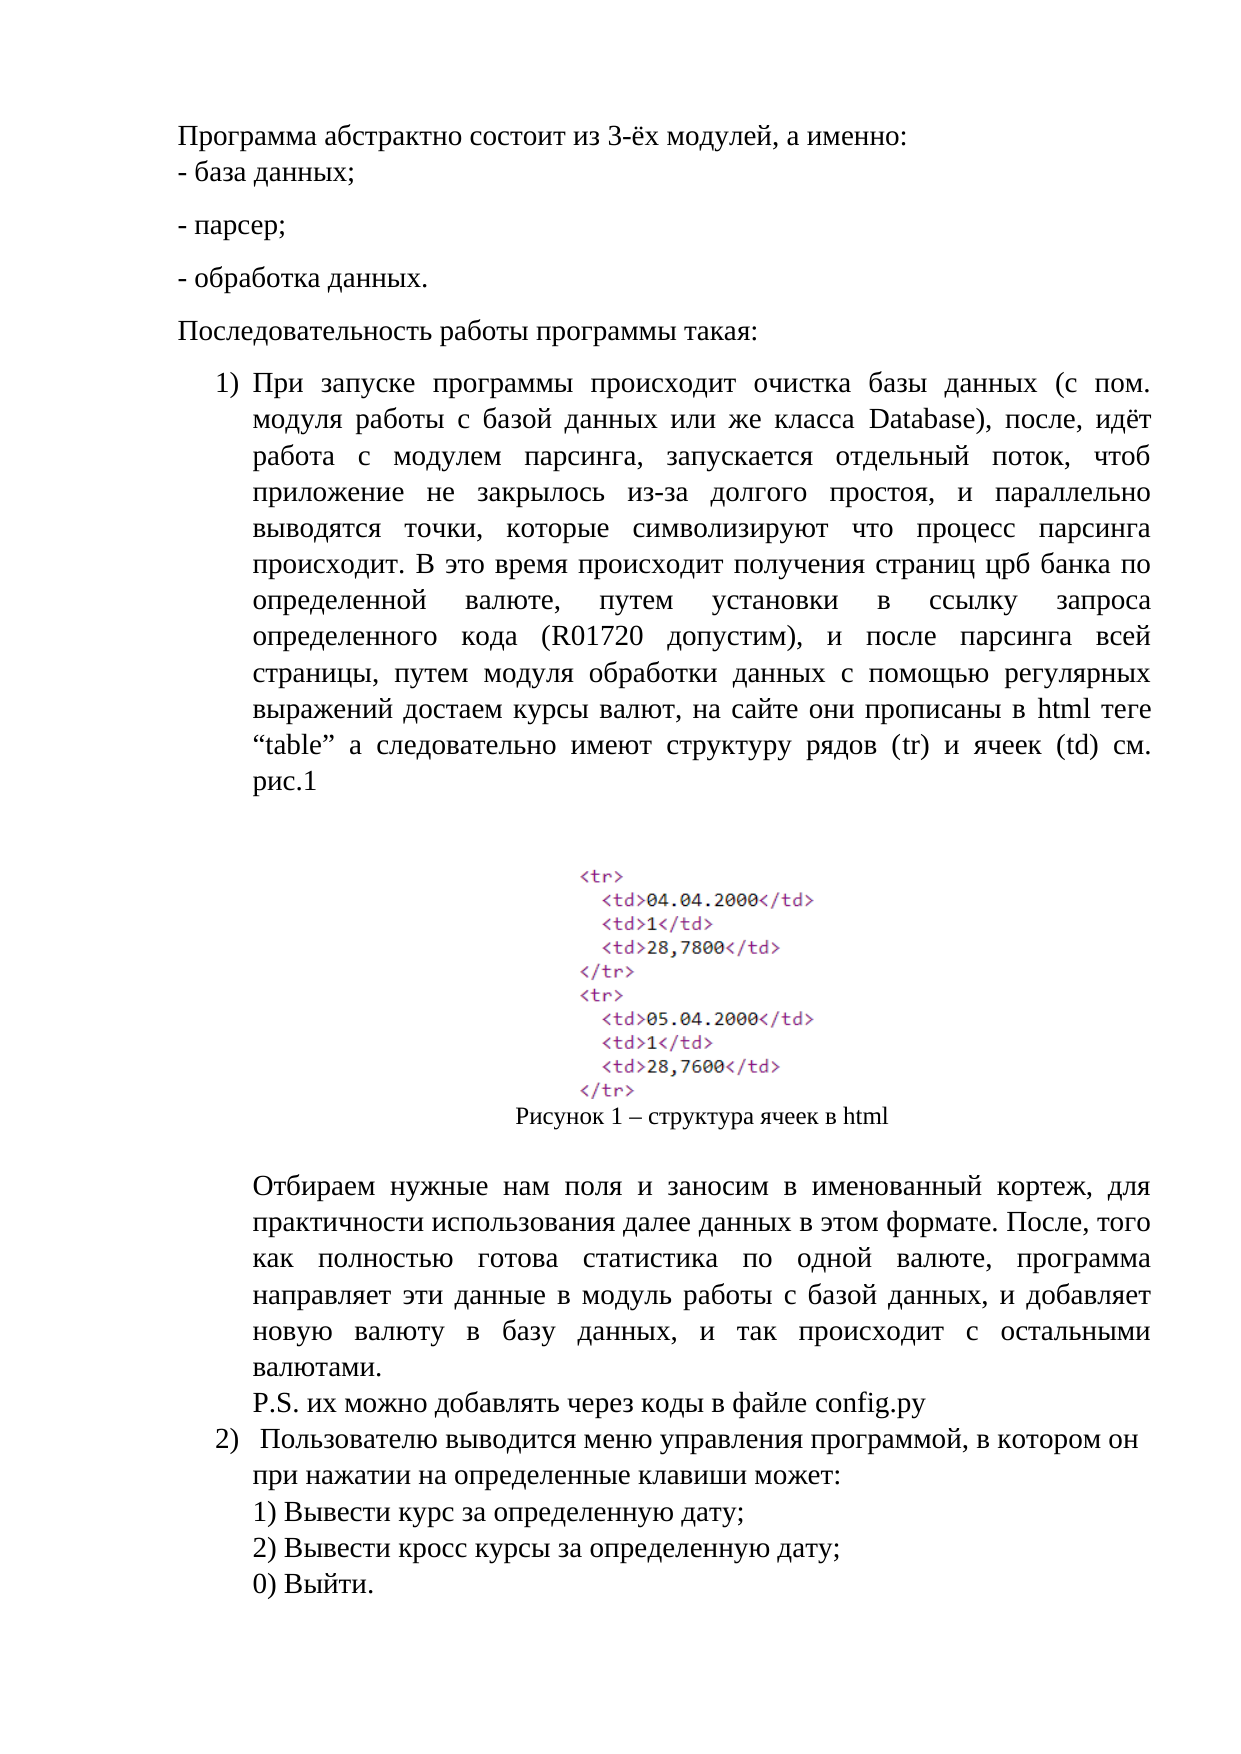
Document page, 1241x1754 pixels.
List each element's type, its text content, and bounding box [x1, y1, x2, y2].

list P.S. их можно добавлять через коды в файле config.py [252, 1385, 1152, 1419]
list При запуске программы происходит очистка базы данных (с пом. модуля работы с базой данных или же класса Database), после, идёт работа с модулем парсинга, запускается отдельный поток, чтоб приложение не закрылось из-за долгого простоя, и параллельно выводятся точки, которые символизируют что процесс парсинга происходит. В это время происходит получения страниц црб банка по определенной валюте, путем установки в ссылку запроса определенного кода (R01720 допустим), и после парсинга всей страницы, путем модуля обработки данных с помощью регулярных выражений достаем курсы валют, на сайте они прописаны в html теге “table” а следовательно имеют структуру рядов (tr) и ячеек (td) см. рис.1 [215, 366, 1152, 827]
text Программа абстрактно состоит из 3-ёх модулей, а именно: - база данных; [177, 118, 1152, 188]
list Отбираем нужные нам поля и заносим в именованный кортеж, для практичности использования далее данных в этом формате. После, того как полностью готова статистика по одной валюте, программа направляет эти данные в модуль работы с базой данных, и добавляет новую валюту в базу данных, и так происходит с остальными валютами. [252, 1168, 1152, 1383]
list Пользователю выводится меню управления программой, в котором он при нажатии на определенные клавиши может: 1) Вывести курс за определенную дату; 2) Вывести кросс курсы за определенную дату; 0) Выйти. [215, 1421, 1152, 1599]
list Рисунок 1 – структура ячеек в html [252, 1101, 1152, 1130]
text - обработка данных. [177, 260, 1152, 293]
picture [574, 865, 830, 1099]
text - парсер; [177, 207, 1152, 241]
text Последовательность работы программы такая: [177, 313, 1152, 346]
